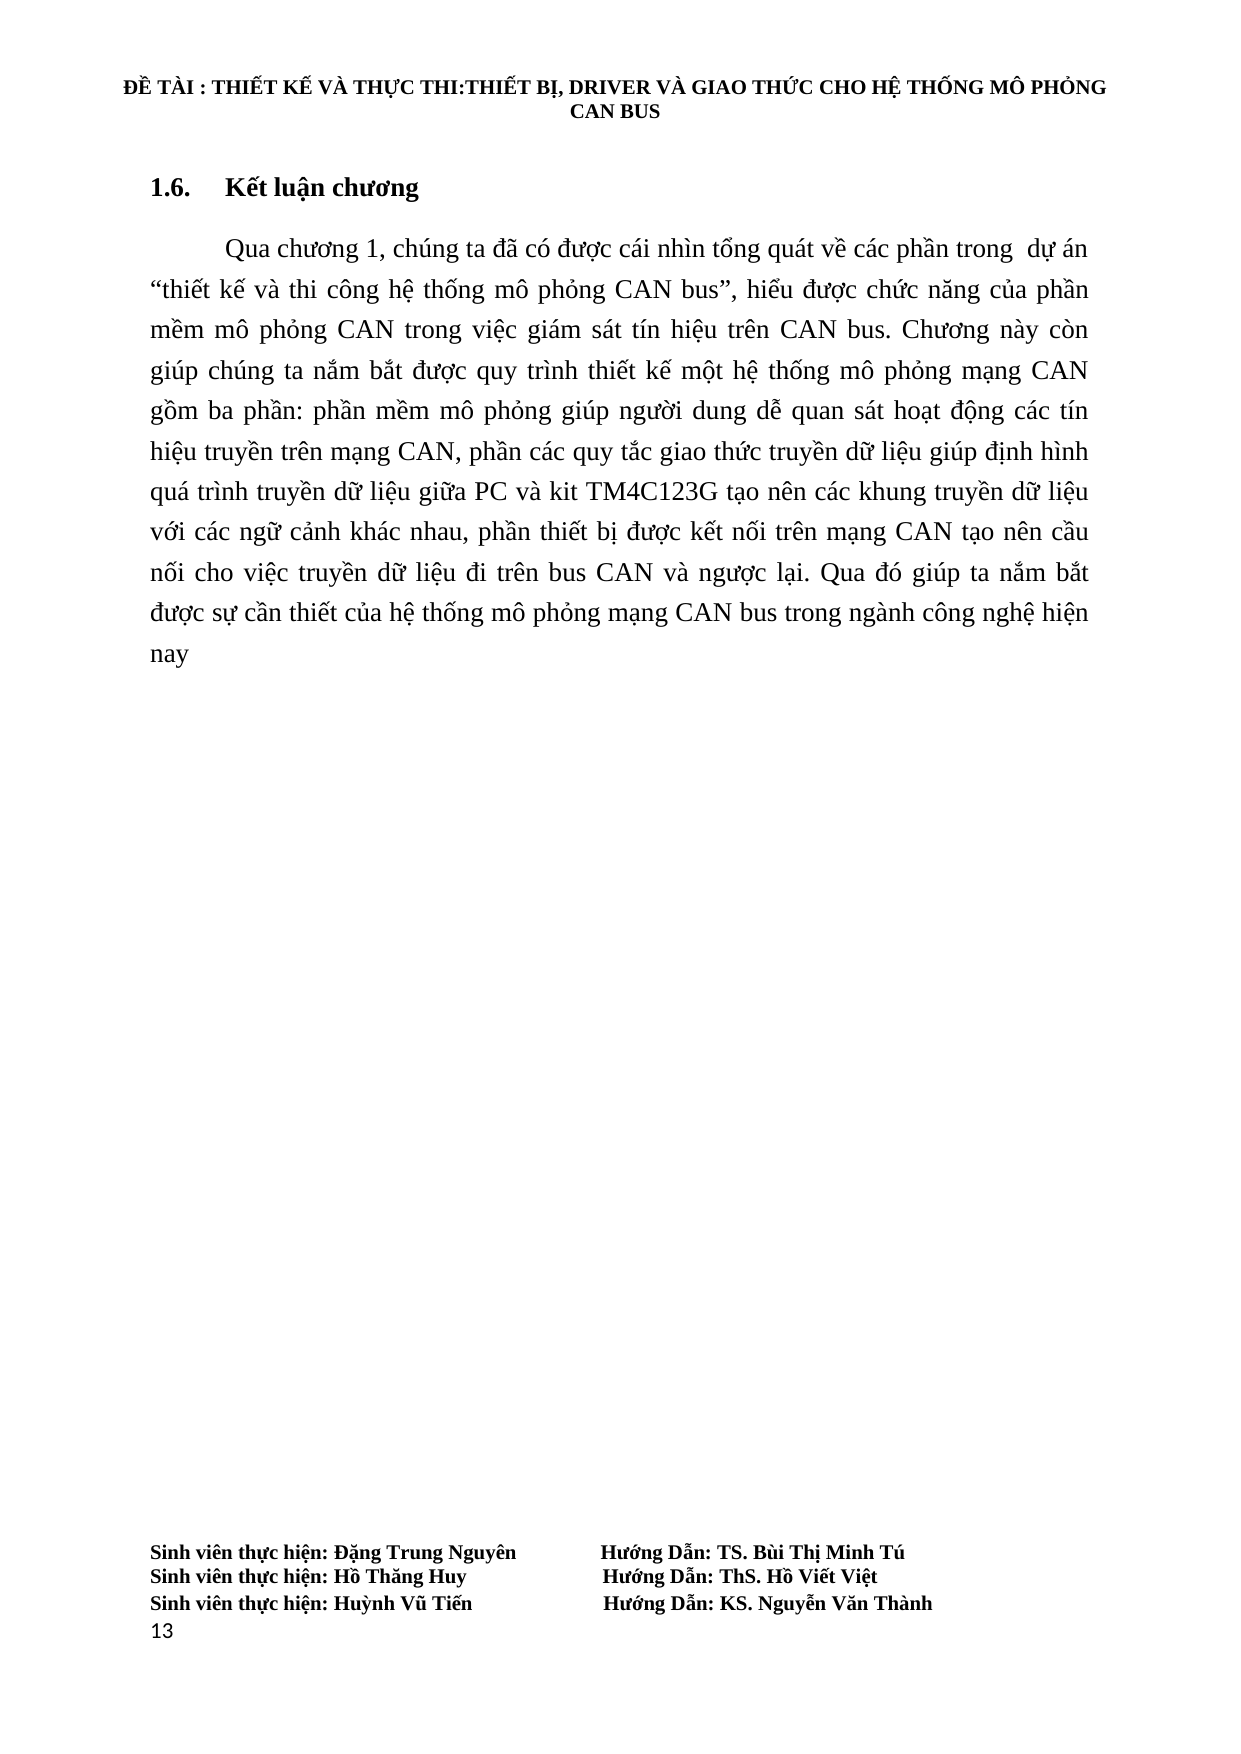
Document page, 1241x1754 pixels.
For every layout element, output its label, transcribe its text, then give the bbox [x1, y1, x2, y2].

text Qua chương 1, chúng ta đã có được cái nhìn tổng quát về các phần trong dự án “thiết kế và thi công hệ thống mô phỏng CAN bus”, hiểu được chức năng của phần mềm mô phỏng CAN trong việc giám sát tín hiệu trên CAN bus. Chương này còn giúp chúng ta nắm bắt được quy trình thiết kế một hệ thống mô phỏng mạng CAN gồm ba phần: phần mềm mô phỏng giúp người dung dễ quan sát hoạt động các tín hiệu truyền trên mạng CAN, phần các quy tắc giao thức truyền dữ liệu giúp định hình quá trình truyền dữ liệu giữa PC và kit TM4C123G tạo nên các khung truyền dữ liệu với các ngữ cảnh khác nhau, phần thiết bị được kết nối trên mạng CAN tạo nên cầu nối cho việc truyền dữ liệu đi trên bus CAN và ngược lại. Qua đó giúp ta nắm bắt được sự cần thiết của hệ thống mô phỏng mạng CAN bus trong ngành công nghệ hiện nay [150, 232, 1090, 668]
list Kết luận chương [150, 171, 1090, 202]
